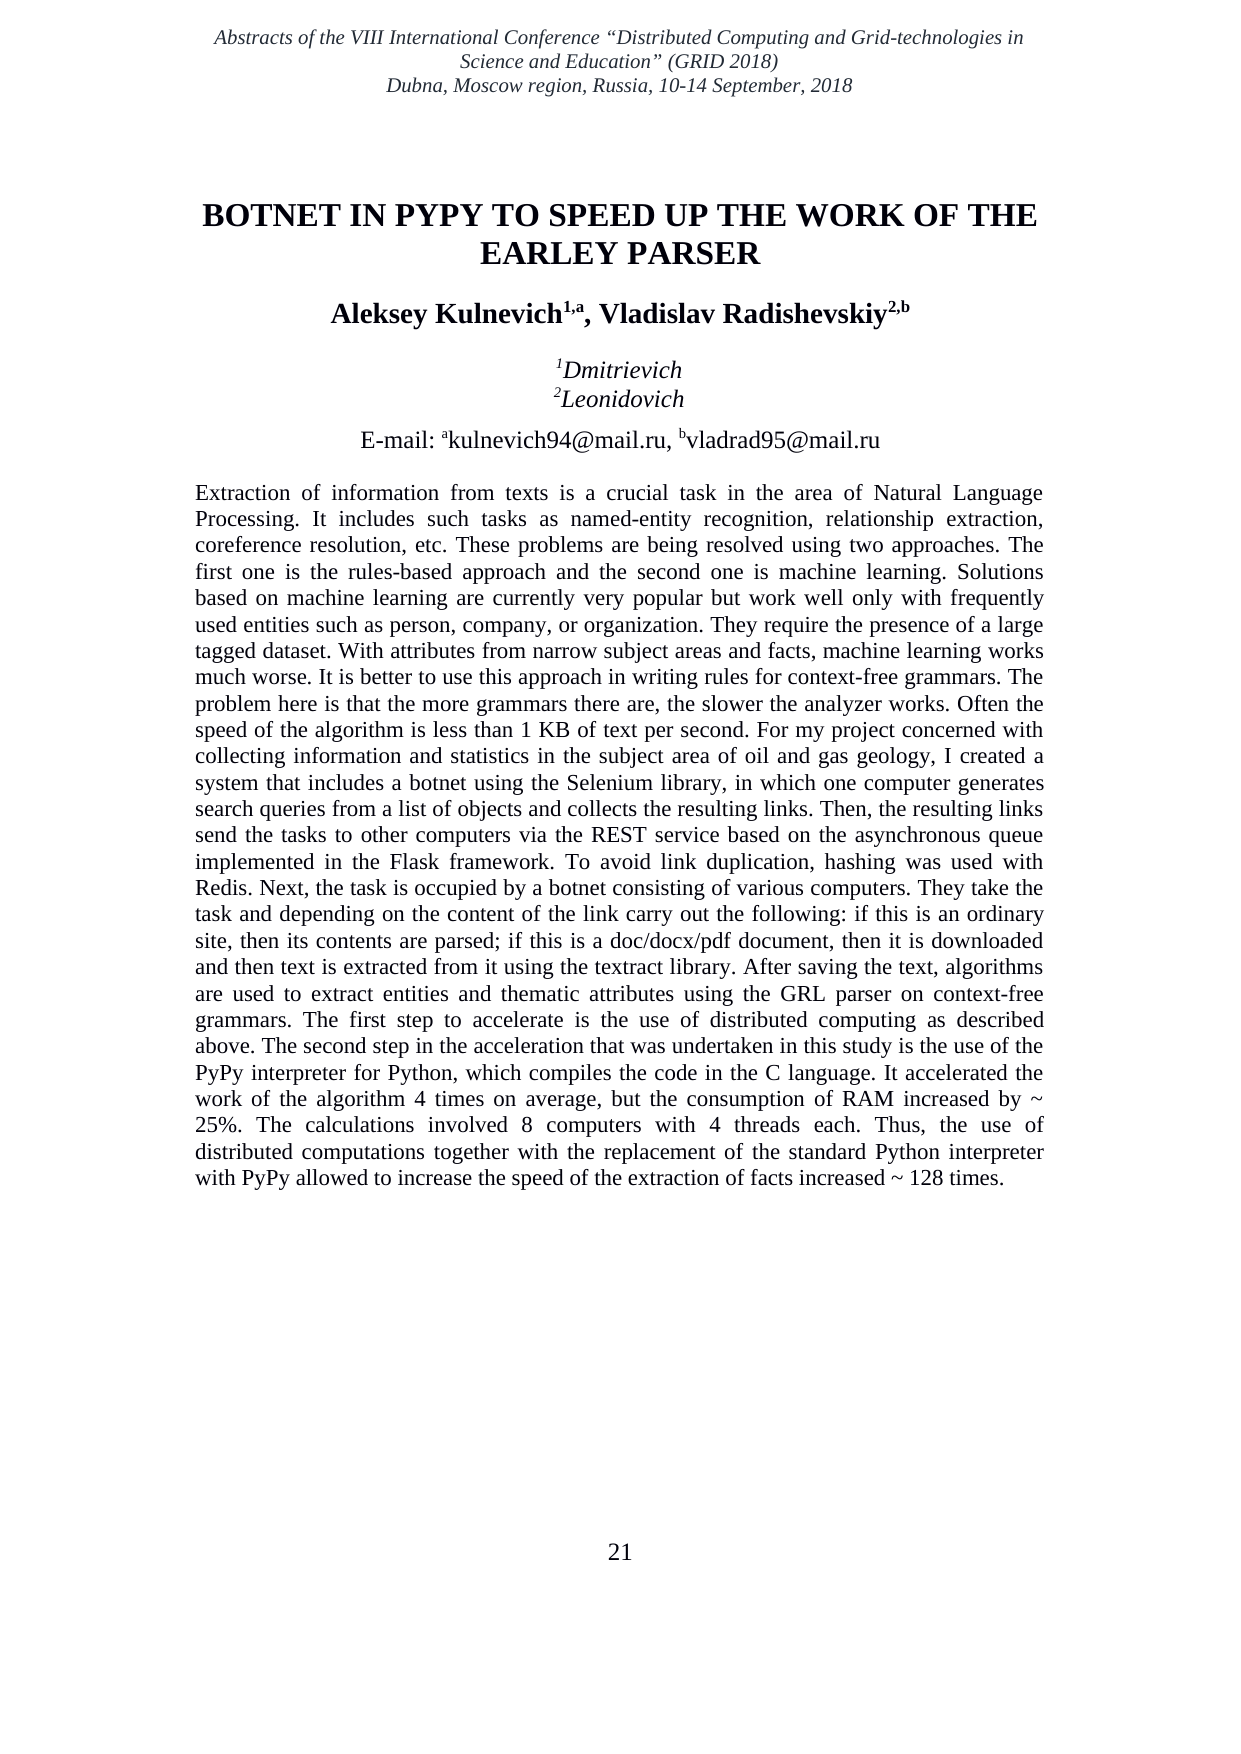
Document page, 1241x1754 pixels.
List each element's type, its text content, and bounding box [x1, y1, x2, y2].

title BOTNET IN PYPY TO SPEED UP THE WORK OF THE EARLEY PARSER [195, 195, 1045, 272]
text 1Dmitrievich [195, 355, 1045, 384]
text Extraction of information from texts is a crucial task in the area of Natural Language Processing. It includes such tasks as named-entity recognition, relationship extraction, coreference resolution, etc. These problems are being resolved using two approaches. The first one is the rules-based approach and the second one is machine learning. Solutions based on machine learning are currently very popular but work well only with frequently used entities such as person, company, or organization. They require the presence of a large tagged dataset. With attributes from narrow subject areas and facts, machine learning works much worse. It is better to use this approach in writing rules for context-free grammars. The problem here is that the more grammars there are, the slower the analyzer works. Often the speed of the algorithm is less than 1 KB of text per second. For my project concerned with collecting information and statistics in the subject area of oil and gas geology, I created a system that includes a botnet using the Selenium library, in which one computer generates search queries from a list of objects and collects the resulting links. Then, the resulting links send the tasks to other computers via the REST service based on the asynchronous queue implemented in the Flask framework. To avoid link duplication, hashing was used with Redis. Next, the task is occupied by a botnet consisting of various computers. They take the task and depending on the content of the link carry out the following: if this is an ordinary site, then its contents are parsed; if this is a doc/docx/pdf document, then it is downloaded and then text is extracted from it using the textract library. After saving the text, algorithms are used to extract entities and thematic attributes using the GRL parser on context-free grammars. The first step to accelerate is the use of distributed computing as described above. The second step in the acceleration that was undertaken in this study is the use of the PyPy interpreter for Python, which compiles the code in the C language. It accelerated the work of the algorithm 4 times on average, but the consumption of RAM increased by ~ 25%. The calculations involved 8 computers with 4 threads each. Thus, the use of distributed computations together with the replacement of the standard Python interpreter with PyPy allowed to increase the speed of the extraction of facts increased ~ 128 times. [195, 479, 1045, 1190]
text 2Leonidovich [195, 384, 1045, 413]
text E-mail: akulnevich94@mail.ru, bvladrad95@mail.ru [195, 425, 1045, 454]
text Aleksey Kulnevich1,a, Vladislav Radishevskiy2,b [195, 297, 1045, 330]
